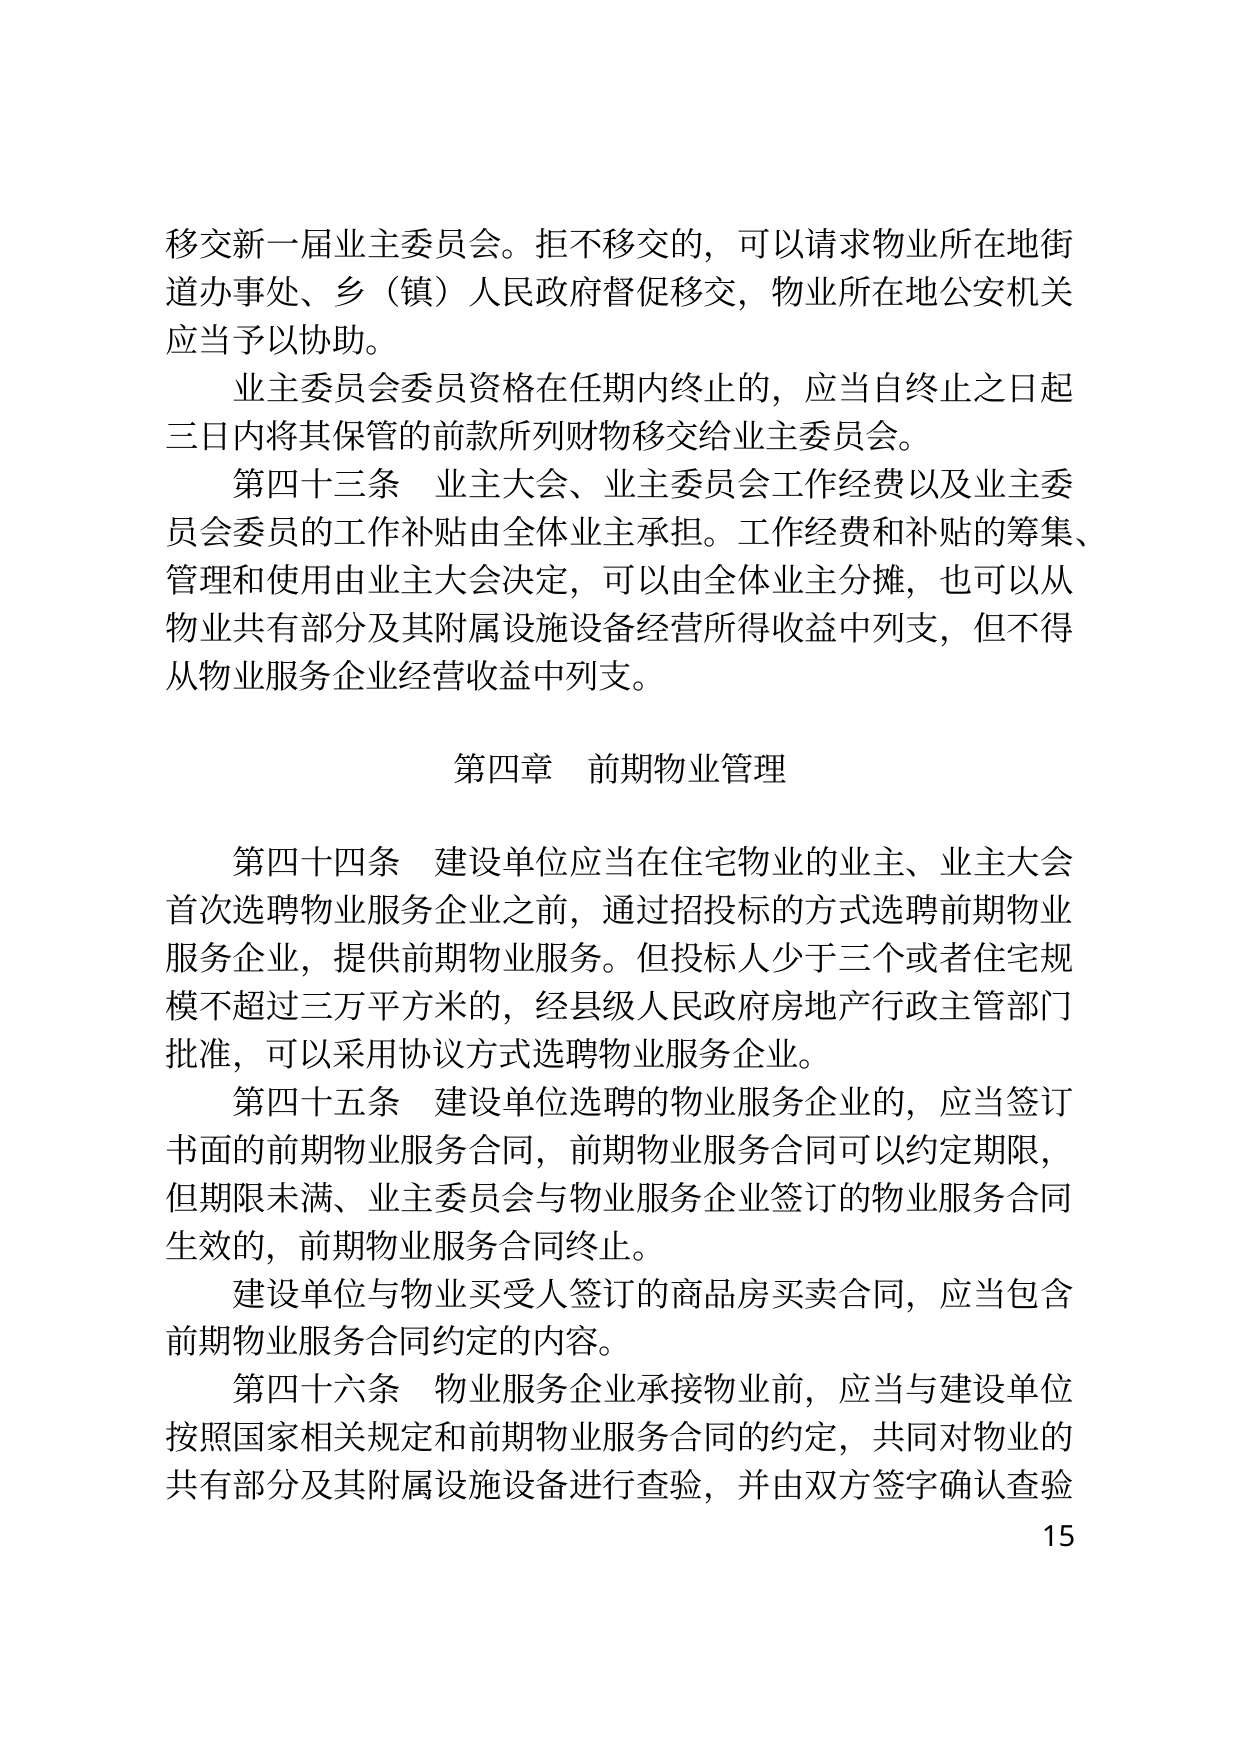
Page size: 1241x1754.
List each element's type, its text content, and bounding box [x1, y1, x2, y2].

text 第四十三条 业主大会、业主委员会工作经费以及业主委员会委员的工作补贴由全体业主承担。工作经费和补贴的筹集、管理和使用由业主大会决定，可以由全体业主分摊，也可以从物业共有部分及其附属设施设备经营所得收益中列支，但不得从物业服务企业经营收益中列支。 [165, 458, 1075, 698]
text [165, 1363, 1075, 1507]
text 第四十四条 建设单位应当在住宅物业的业主、业主大会首次选聘物业服务企业之前，通过招投标的方式选聘前期物业服务企业，提供前期物业服务。但投标人少于三个或者住宅规模不超过三万平方米的，经县级人民政府房地产行政主管部门批准，可以采用协议方式选聘物业服务企业。 [165, 836, 1075, 1076]
text 第四章 前期物业管理 [165, 743, 1075, 791]
text 建设单位与物业买受人签订的商品房买卖合同，应当包含前期物业服务合同约定的内容。 [165, 1268, 1075, 1363]
text 业主委员会委员资格在任期内终止的，应当自终止之日起三日内将其保管的前款所列财物移交给业主委员会。 [165, 362, 1075, 458]
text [165, 218, 1075, 362]
text 第四十五条 建设单位选聘的物业服务企业的，应当签订书面的前期物业服务合同，前期物业服务合同可以约定期限，但期限未满、业主委员会与物业服务企业签订的物业服务合同生效的，前期物业服务合同终止。 [165, 1076, 1075, 1268]
